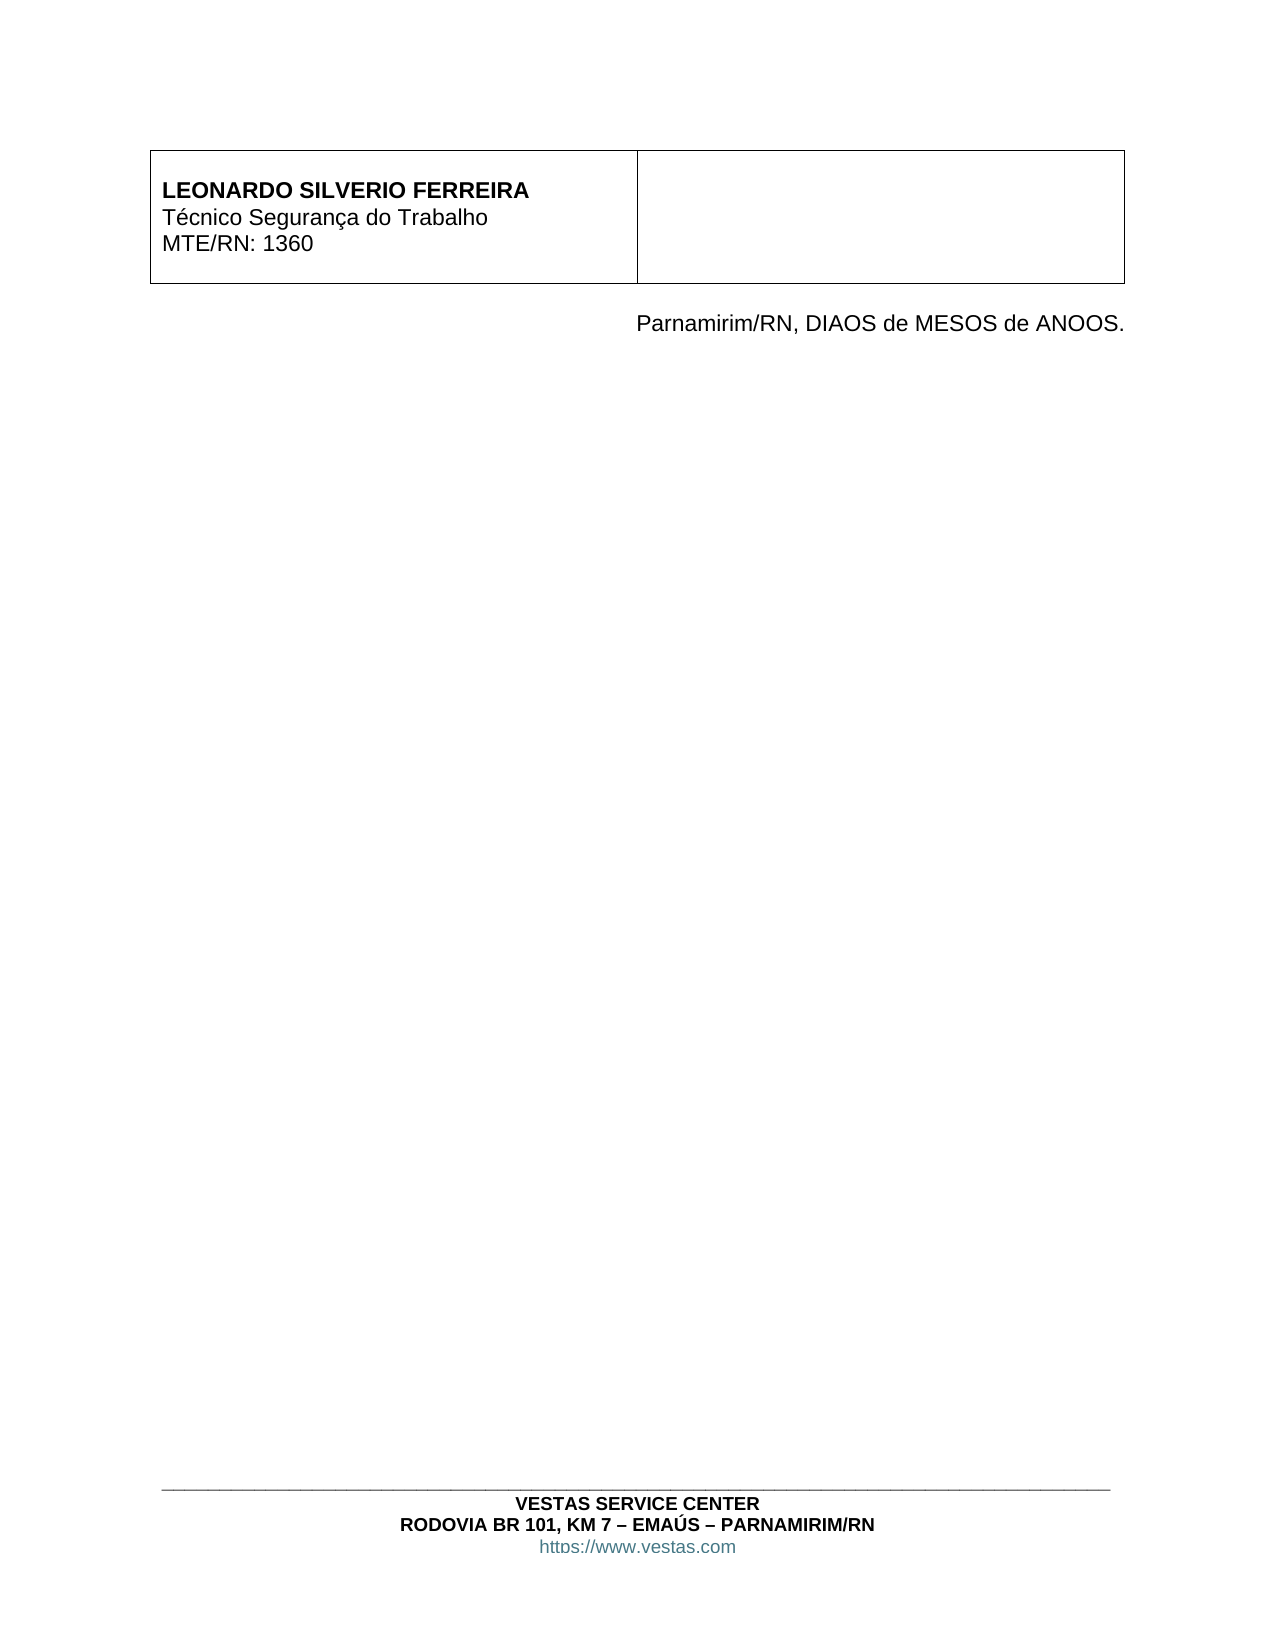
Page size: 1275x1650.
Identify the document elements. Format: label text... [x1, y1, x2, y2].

table_cell LEONARDO SILVERIO FERREIRA Técnico Segurança do Trabalho MTE/RN: 1360 [151, 151, 637, 283]
text Parnamirim/RN, DIAOS de MESOS de ANOOS. [150, 310, 1125, 337]
table_cell [638, 151, 1124, 283]
